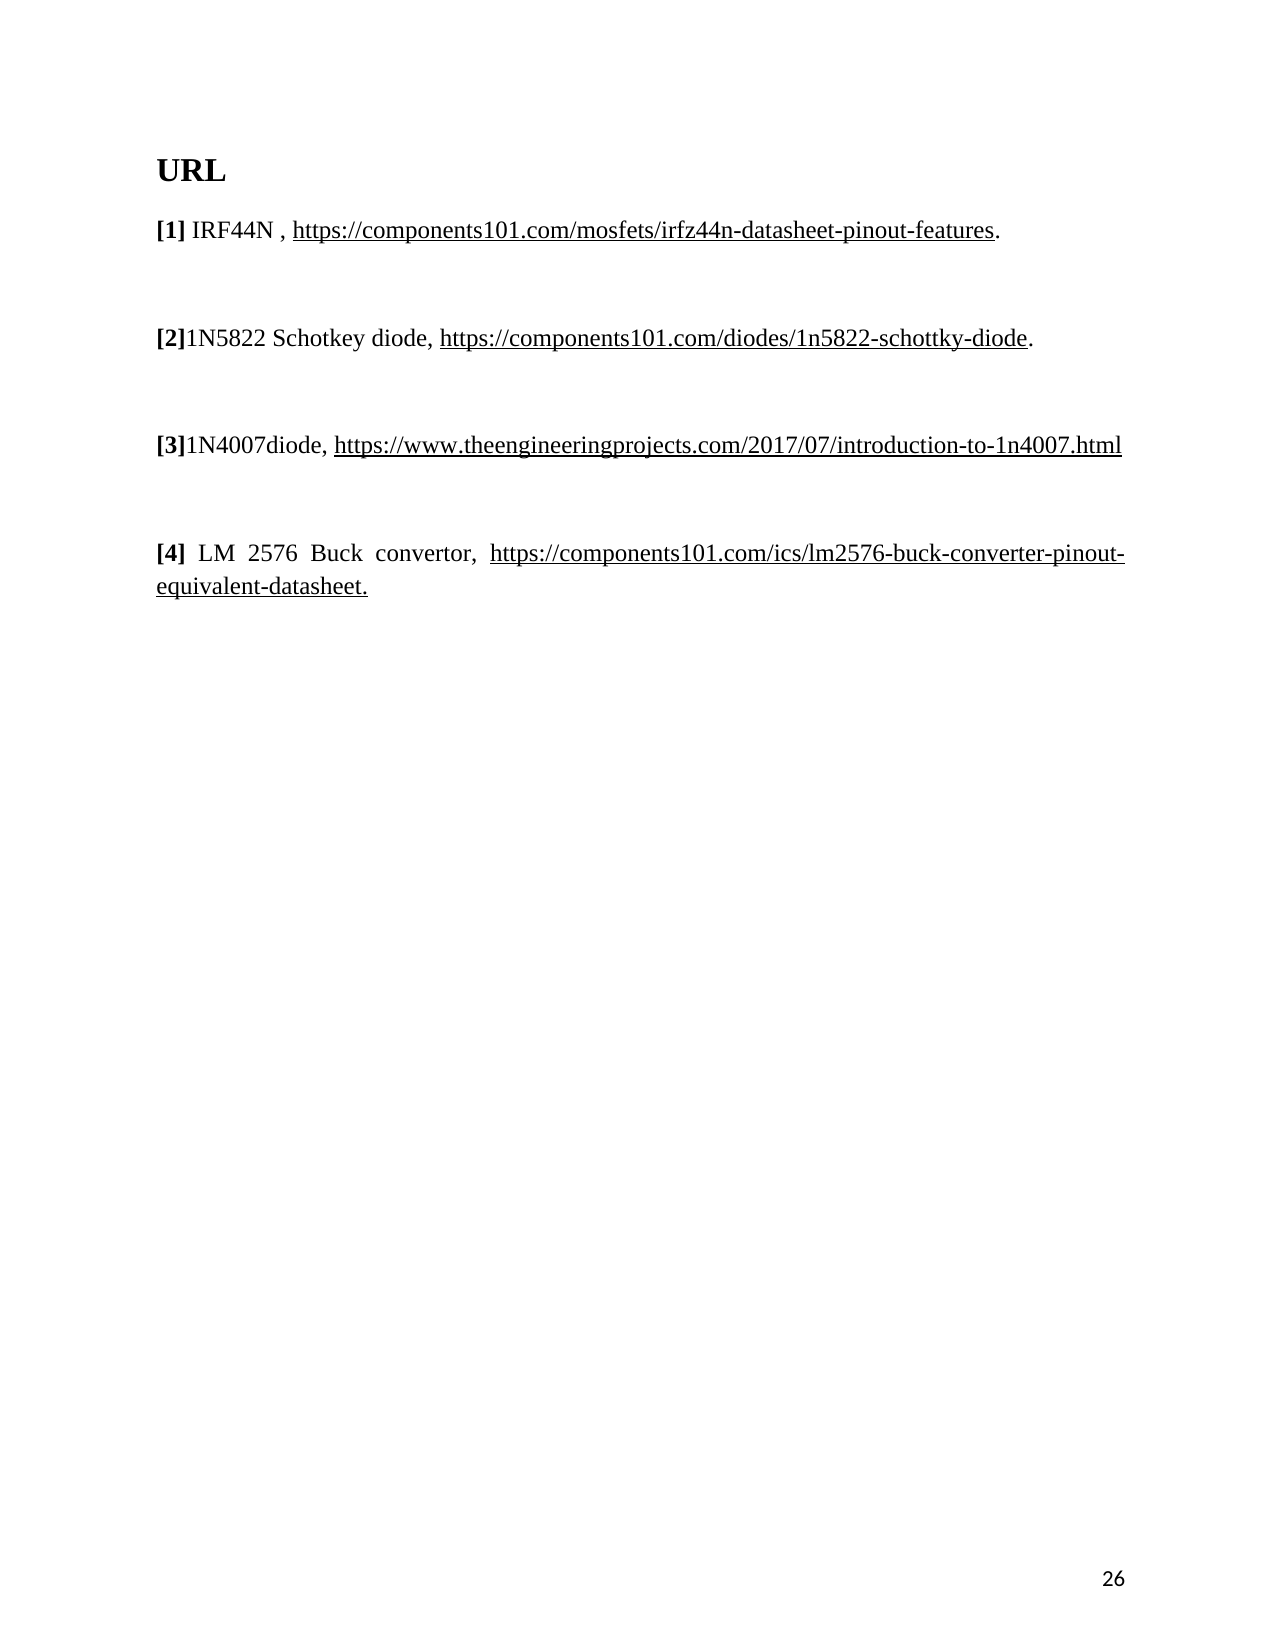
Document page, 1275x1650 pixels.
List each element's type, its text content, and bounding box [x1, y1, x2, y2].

text [2]1N5822 Schotkey diode, https://components101.com/diodes/1n5822-schottky-diode. [156, 323, 1125, 351]
text [1] IRF44N , https://components101.com/mosfets/irfz44n-datasheet-pinout-features. [156, 215, 1125, 244]
text URL [156, 150, 1125, 188]
text [3]1N4007diode, https://www.theengineeringprojects.com/2017/07/introduction-to-1n4007.html [156, 430, 1125, 459]
text [4] LM 2576 Buck convertor, https://components101.com/ics/lm2576-buck-converter-pinout-equivalent-datasheet. [156, 538, 1125, 600]
